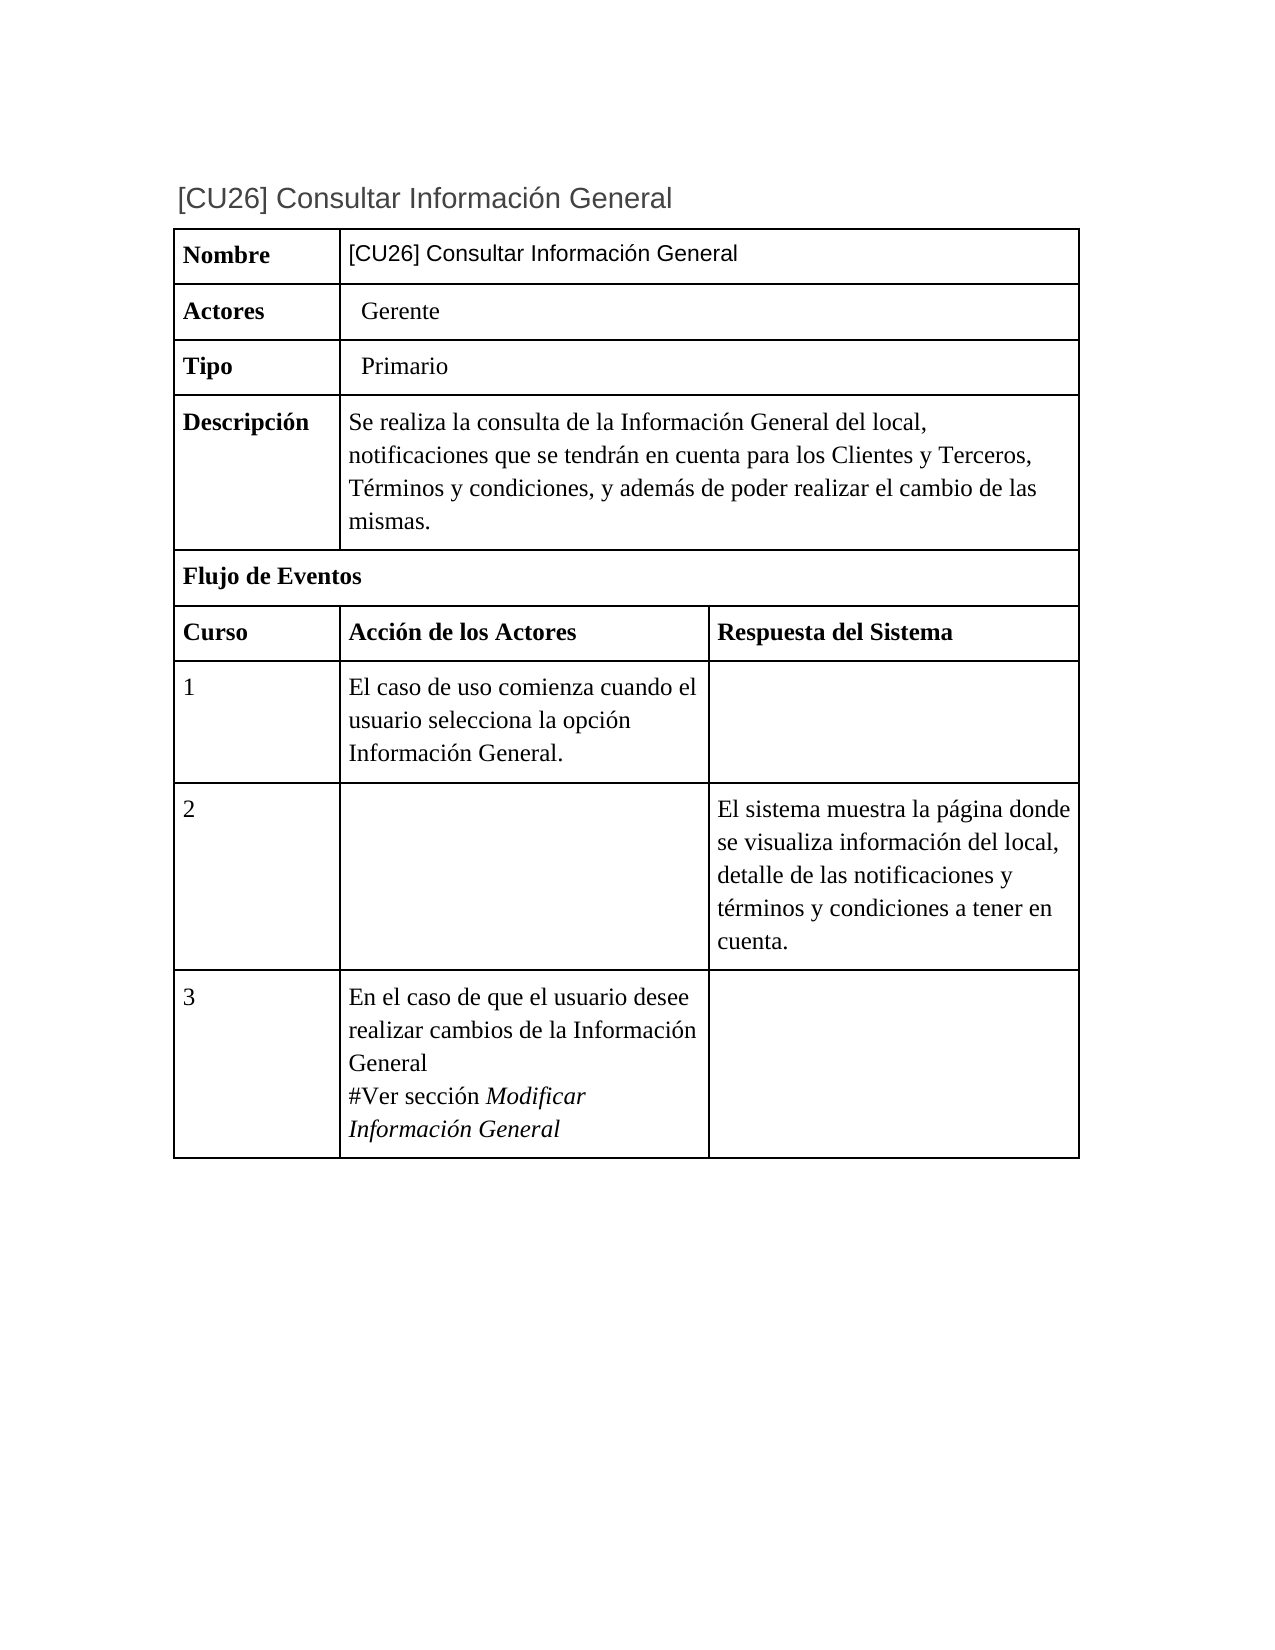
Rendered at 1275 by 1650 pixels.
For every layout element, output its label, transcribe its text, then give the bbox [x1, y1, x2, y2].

table_cell El sistema muestra la página donde se visualiza información del local, detalle de las notificaciones y términos y condiciones a tener en cuenta. [710, 784, 1078, 969]
table_cell 2 [175, 784, 339, 969]
table_cell El caso de uso comienza cuando el usuario selecciona la opción Información General. [341, 662, 708, 782]
table_cell 3 [175, 971, 339, 1157]
table_cell Descripción [175, 396, 339, 549]
table_cell Gerente [341, 285, 1078, 339]
table_cell Tipo [175, 341, 339, 394]
table_header Nombre [175, 230, 339, 283]
table_cell Acción de los Actores [341, 607, 708, 660]
table_cell [710, 662, 1078, 782]
table_cell [710, 971, 1078, 1157]
subtitle [CU26] Consultar Información General [177, 181, 1098, 214]
table_cell Curso [175, 607, 339, 660]
table_cell 1 [175, 662, 339, 782]
table_cell Primario [341, 341, 1078, 394]
table_cell Actores [175, 285, 339, 339]
table_cell Flujo de Eventos [175, 551, 1078, 604]
table_cell En el caso de que el usuario desee realizar cambios de la Información General #Ver sección Modificar Información General [341, 971, 708, 1157]
table_header [CU26] Consultar Información General [341, 230, 1078, 283]
table_cell Respuesta del Sistema [710, 607, 1078, 660]
table_cell Se realiza la consulta de la Información General del local, notificaciones que se tendrán en cuenta para los Clientes y Terceros, Términos y condiciones, y además de poder realizar el cambio de las mismas. [341, 396, 1078, 549]
table_cell [341, 784, 708, 969]
